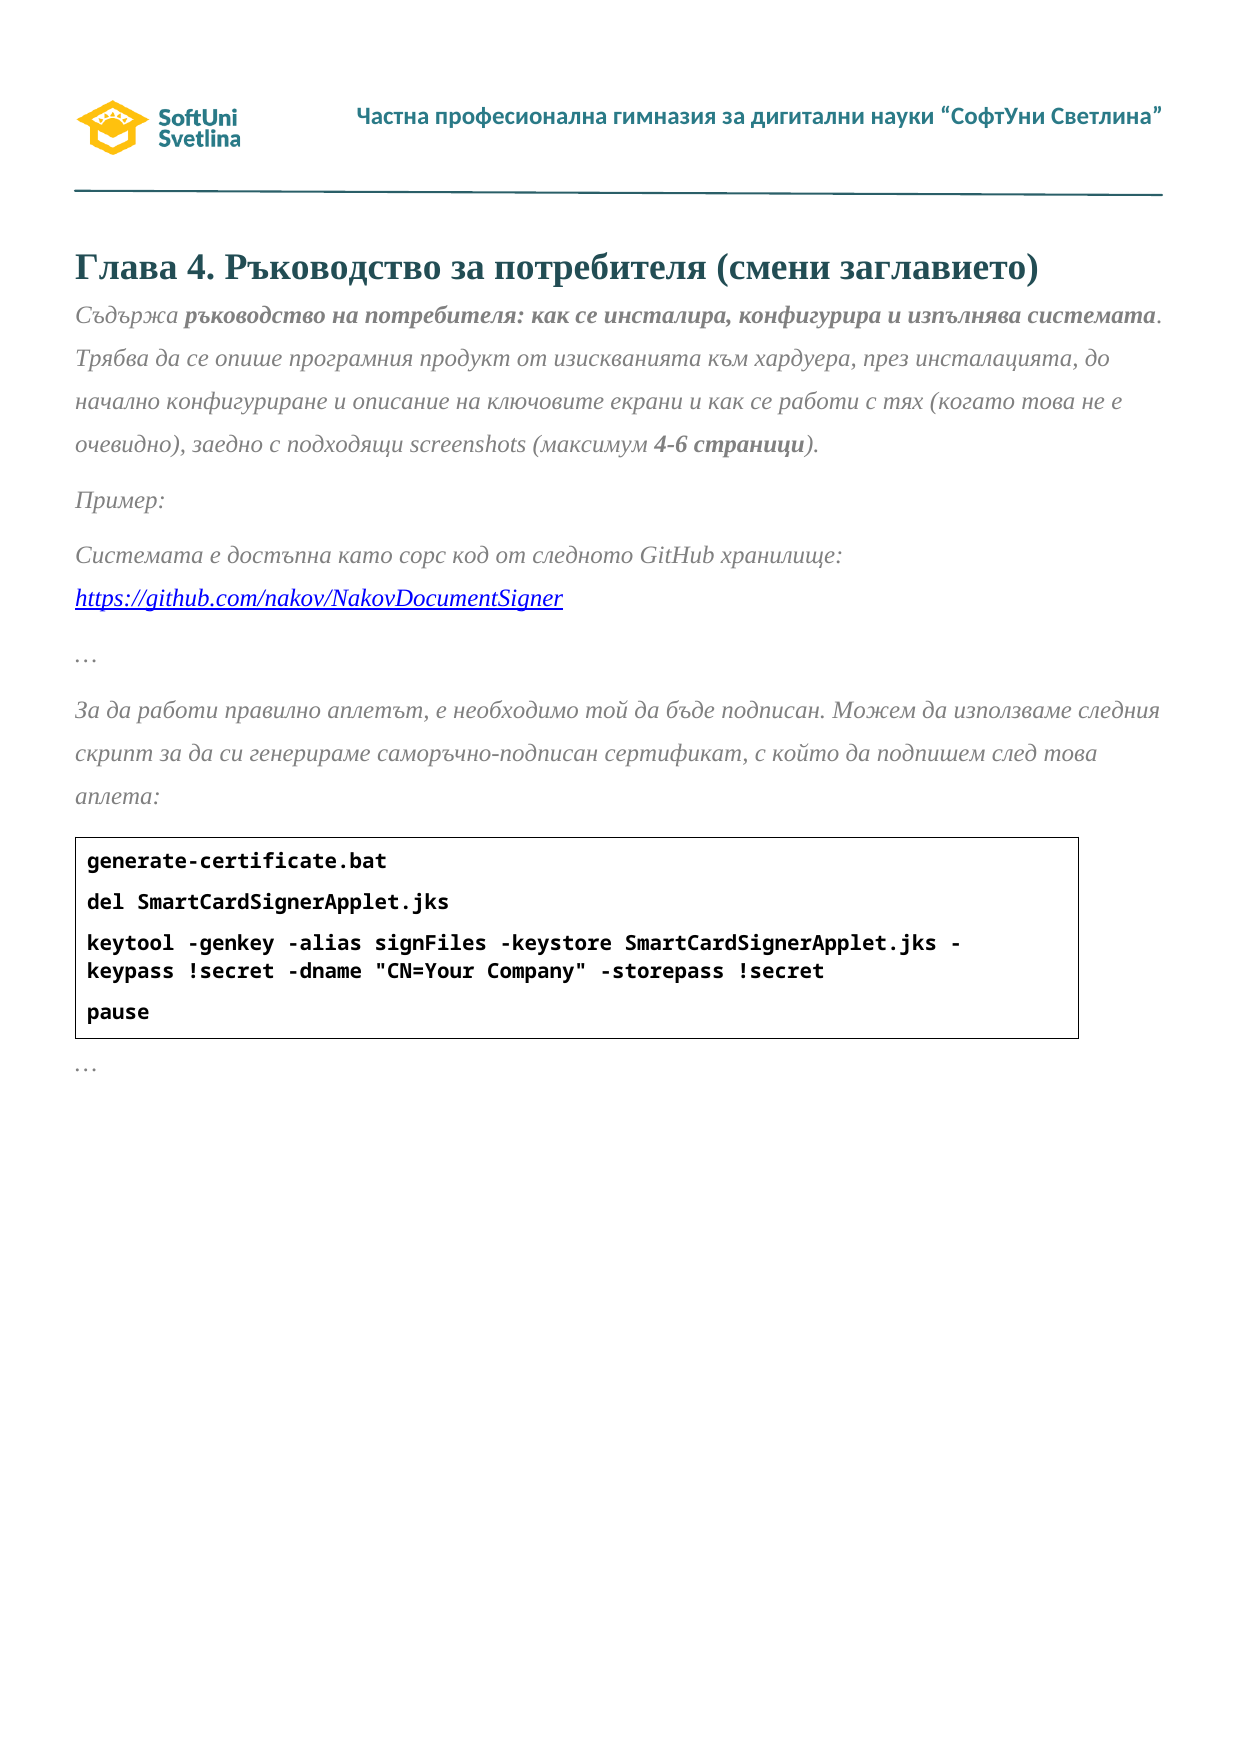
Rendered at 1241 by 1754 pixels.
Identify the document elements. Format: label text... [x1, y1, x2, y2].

table_header generate-certificate.bat del SmartCardSignerApplet.jks keytool -genkey -alias signFiles -keystore SmartCardSignerApplet.jks -keypass !secret -dname "CN=Your Company" -storepass !secret pause [76, 838, 1078, 1038]
subtitle Глава 4. Ръководство за потребителя (смени заглавието) [75, 244, 1181, 287]
picture [75, 100, 240, 155]
text … [75, 1048, 1181, 1076]
text За да работи правилно аплетът, е необходимо той да бъде подписан. Можем да използваме следния скрипт за да си генерираме саморъчно-подписан сертификат, с който да подпишем след това аплета: [75, 695, 1181, 810]
text … [75, 639, 1181, 668]
text Съдържа ръководство на потребителя: как се инсталира, конфигурира и изпълнява системата. Трябва да се опише програмния продукт от изискванията към хардуера, през инсталацията, до начално конфигуриране и описание на ключовите екрани и как се работи с тях (когато това не е очевидно), заедно с подходящи screenshots (максимум 4-6 страници). [75, 300, 1181, 458]
text Системата е достъпна като сорс код от следното GitHub хранилище: https://github.com/nakov/NakovDocumentSigner [75, 540, 1181, 612]
text Пример: [75, 485, 1181, 513]
